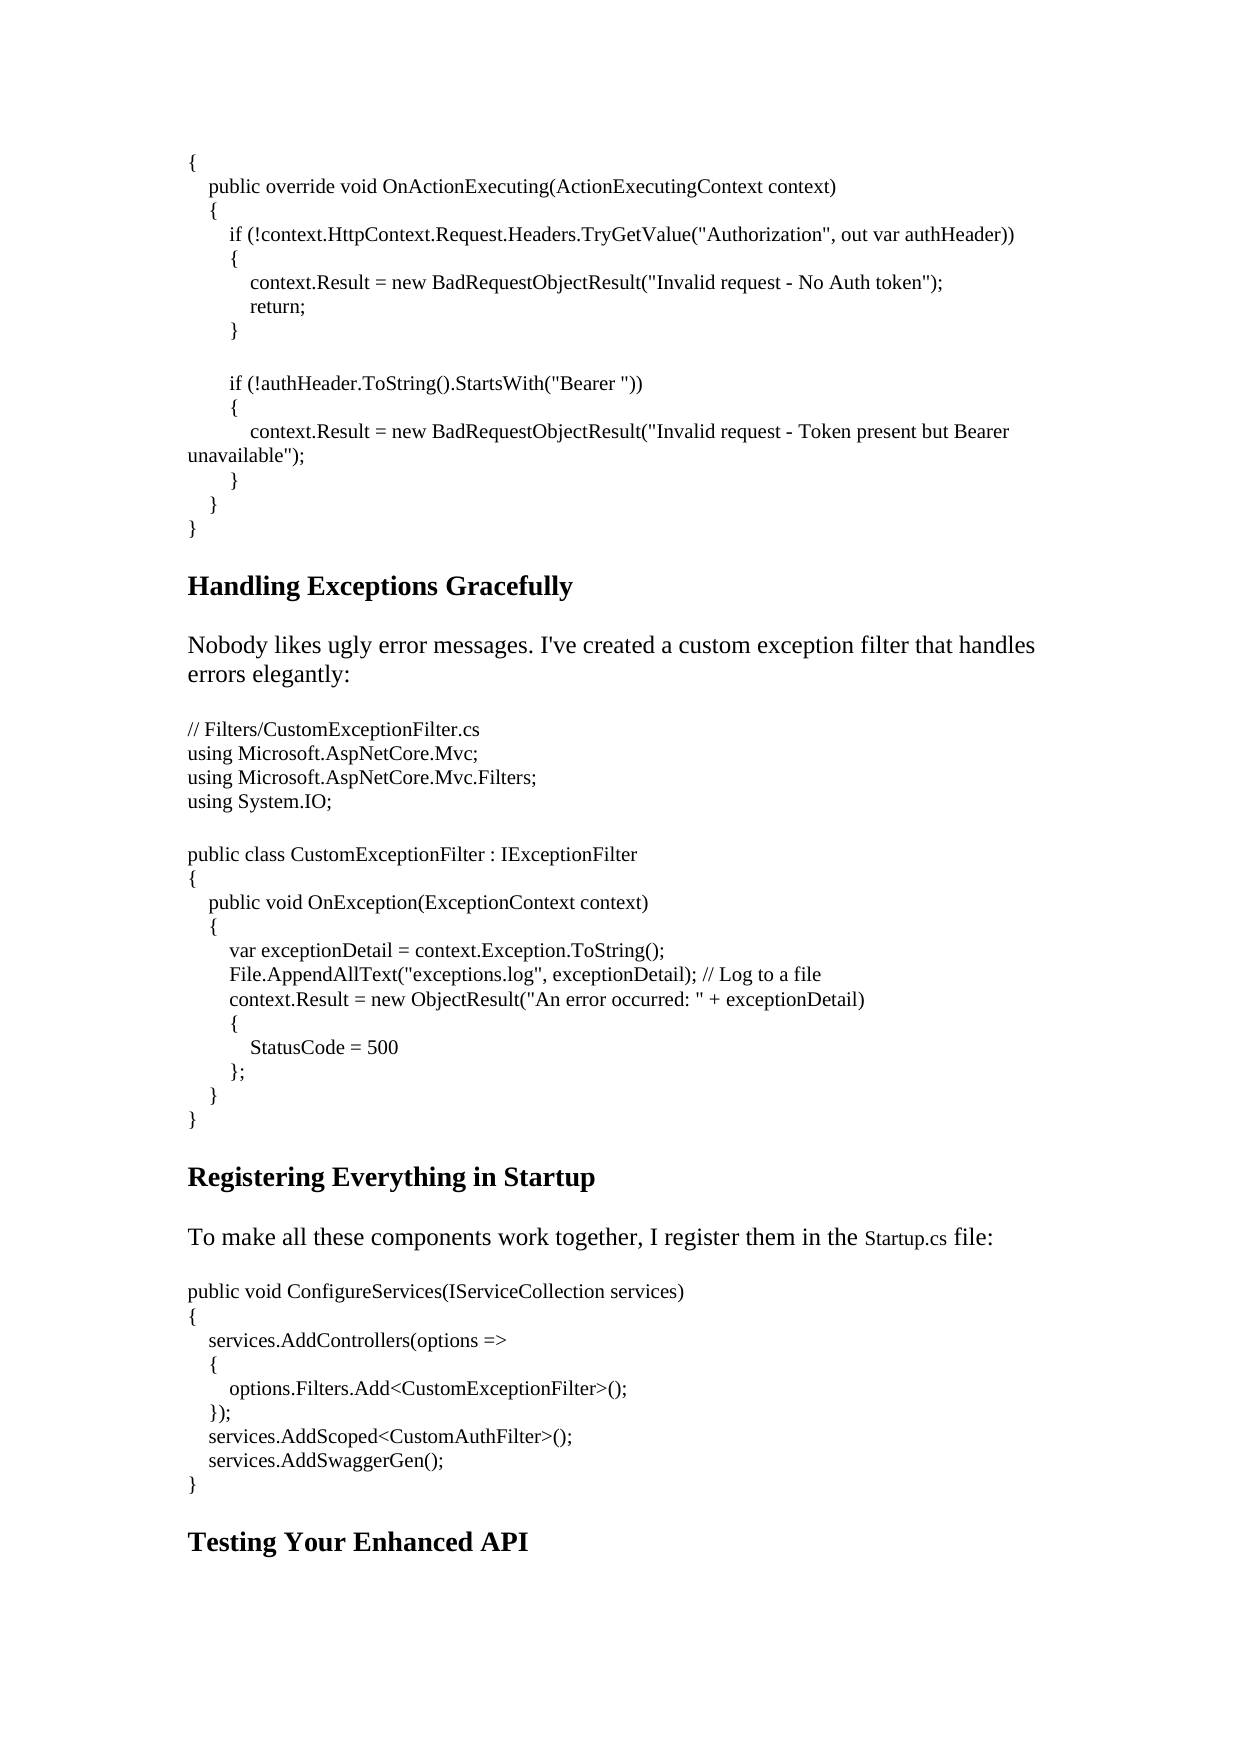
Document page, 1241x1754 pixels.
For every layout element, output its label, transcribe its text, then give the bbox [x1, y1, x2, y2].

text using Microsoft.AspNetCore.Mvc; [187, 741, 1053, 765]
text public override void OnActionExecuting(ActionExecutingContext context) [187, 174, 1053, 198]
subtitle Handling Exceptions Gracefully [187, 569, 1053, 601]
text { [187, 150, 1053, 174]
text { [187, 1011, 1053, 1034]
text options.Filters.Add<CustomExceptionFilter>(); [187, 1376, 1053, 1400]
text { [187, 246, 1053, 270]
text public void ConfigureServices(IServiceCollection services) [187, 1279, 1053, 1303]
text services.AddSwaggerGen(); [187, 1448, 1053, 1472]
text { [187, 914, 1053, 938]
text } [187, 492, 1053, 516]
text { [187, 866, 1053, 890]
text { [187, 198, 1053, 222]
text To make all these components work together, I register them in the Startup.cs file: [187, 1222, 1053, 1250]
text Nobody likes ugly error messages. I've created a custom exception filter that handles errors elegantly: [187, 630, 1053, 688]
text return; [187, 294, 1053, 318]
text public class CustomExceptionFilter : IExceptionFilter [187, 842, 1053, 866]
text // Filters/CustomExceptionFilter.cs [187, 717, 1053, 741]
text } [187, 467, 1053, 492]
text } [187, 1472, 1053, 1496]
text services.AddScoped<CustomAuthFilter>(); [187, 1424, 1053, 1448]
text if (!authHeader.ToString().StartsWith("Bearer ")) [187, 371, 1053, 395]
subtitle Testing Your Enhanced API [187, 1525, 1053, 1558]
text { [187, 395, 1053, 419]
text var exceptionDetail = context.Exception.ToString(); [187, 938, 1053, 962]
text context.Result = new ObjectResult("An error occurred: " + exceptionDetail) [187, 986, 1053, 1011]
text }); [187, 1400, 1053, 1424]
text }; [187, 1059, 1053, 1083]
text services.AddControllers(options => [187, 1328, 1053, 1352]
text public void OnException(ExceptionContext context) [187, 890, 1053, 914]
text } [187, 318, 1053, 342]
text } [187, 1083, 1053, 1107]
text if (!context.HttpContext.Request.Headers.TryGetValue("Authorization", out var authHeader)) [187, 222, 1053, 246]
text using System.IO; [187, 789, 1053, 813]
text } [187, 1107, 1053, 1131]
text } [187, 516, 1053, 540]
text context.Result = new BadRequestObjectResult("Invalid request - No Auth token"); [187, 270, 1053, 294]
subtitle Registering Everything in Startup [187, 1160, 1053, 1192]
text context.Result = new BadRequestObjectResult("Invalid request - Token present but Bearer unavailable"); [187, 419, 1053, 467]
text { [187, 1352, 1053, 1376]
text StatusCode = 500 [187, 1034, 1053, 1059]
text { [187, 1303, 1053, 1328]
text File.AppendAllText("exceptions.log", exceptionDetail); // Log to a file [187, 962, 1053, 986]
text using Microsoft.AspNetCore.Mvc.Filters; [187, 765, 1053, 789]
